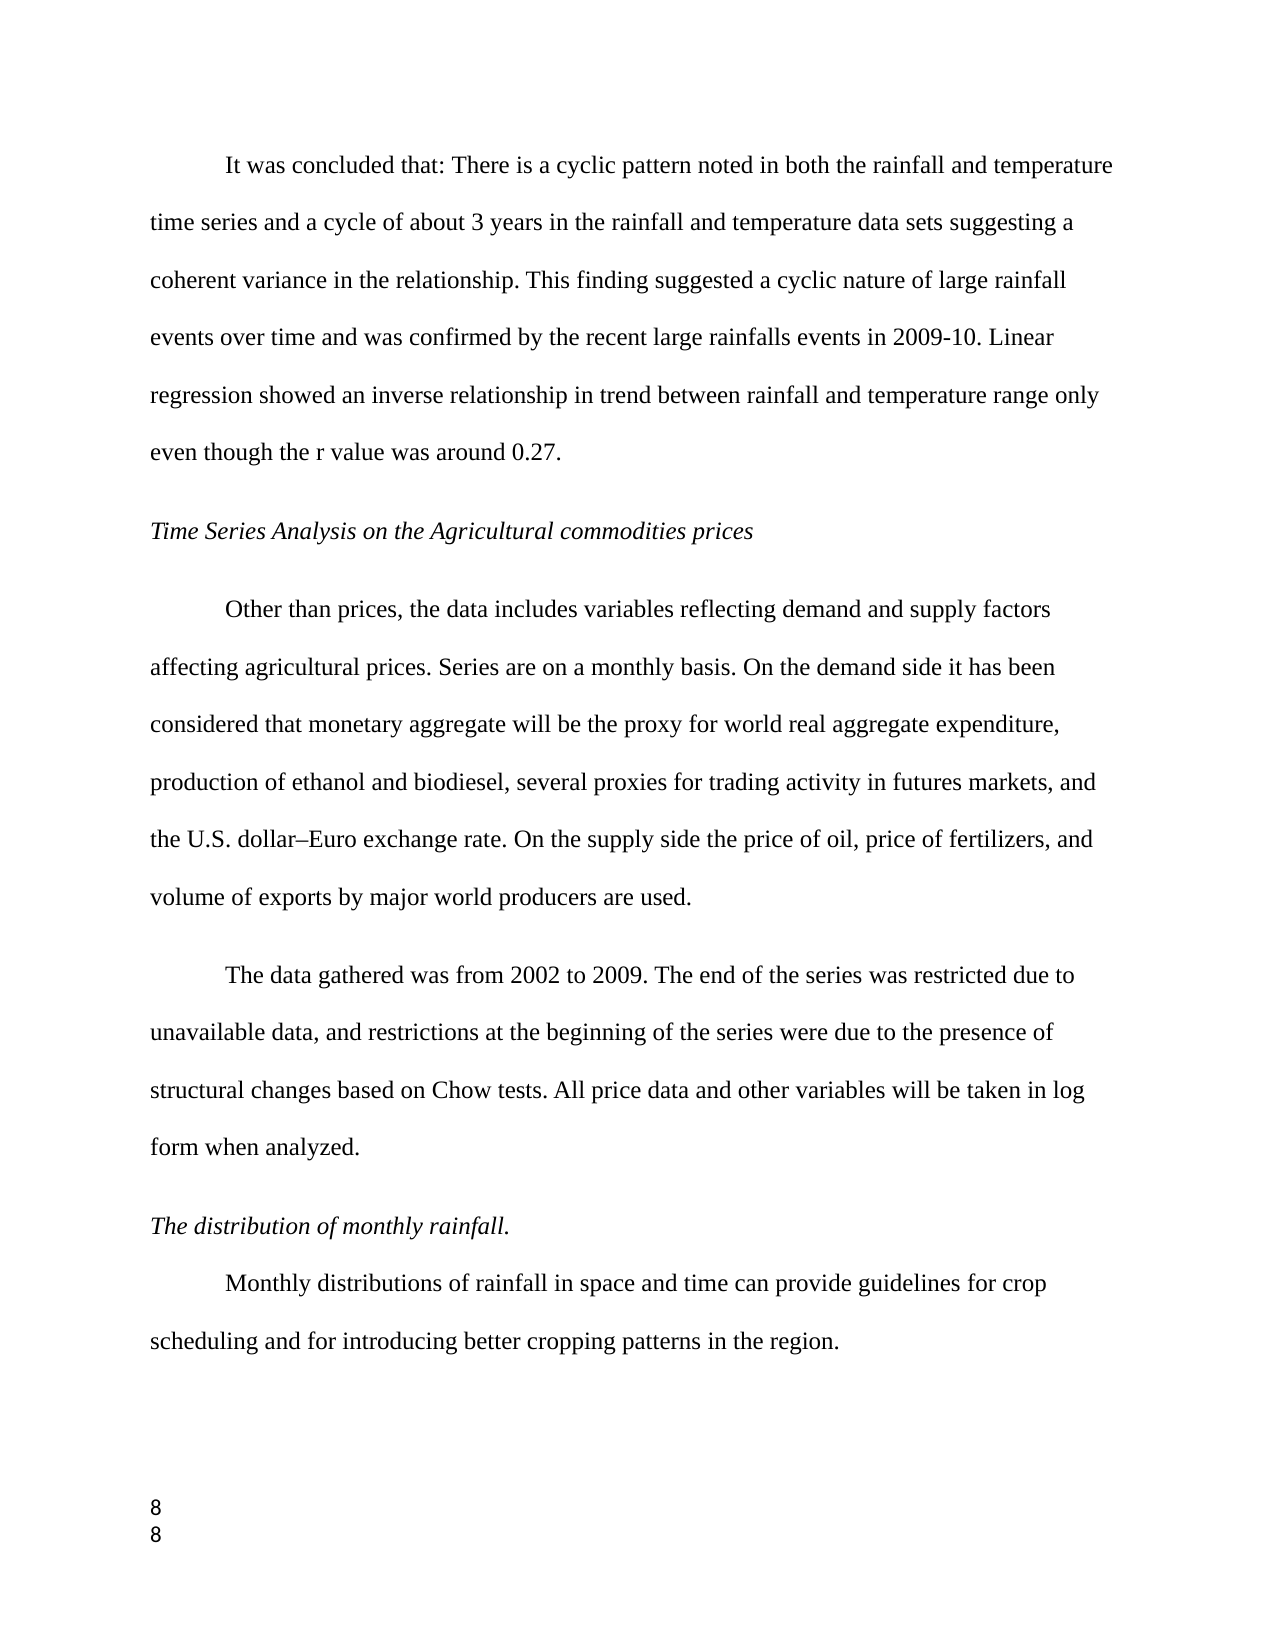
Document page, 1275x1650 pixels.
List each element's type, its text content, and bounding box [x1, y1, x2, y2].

text Monthly distributions of rainfall in space and time can provide guidelines for crop scheduling and for introducing better cropping patterns in the region. [150, 1268, 1125, 1354]
text The data gathered was from 2002 to 2009. The end of the series was restricted due to unavailable data, and restrictions at the beginning of the series were due to the presence of structural changes based on Chow tests. All price data and other variables will be taken in log form when analyzed. [150, 960, 1125, 1161]
text The distribution of monthly rainfall. [150, 1211, 1125, 1239]
text It was concluded that: There is a cyclic pattern noted in both the rainfall and temperature time series and a cycle of about 3 years in the rainfall and temperature data sets suggesting a coherent variance in the relationship. This finding suggested a cyclic nature of large rainfall events over time and was confirmed by the recent large rainfalls events in 2009-10. Linear regression showed an inverse relationship in trend between rainfall and temperature range only even though the r value was around 0.27. [150, 150, 1125, 466]
text Other than prices, the data includes variables reflecting demand and supply factors affecting agricultural prices. Series are on a monthly basis. On the demand side it has been considered that monetary aggregate will be the proxy for world real aggregate expenditure, production of ethanol and biodiesel, several proxies for trading activity in futures markets, and the U.S. dollar–Euro exchange rate. On the supply side the price of oil, price of fertilizers, and volume of exports by major world producers are used. [150, 594, 1125, 910]
text Time Series Analysis on the Agricultural commodities prices [150, 516, 1125, 544]
